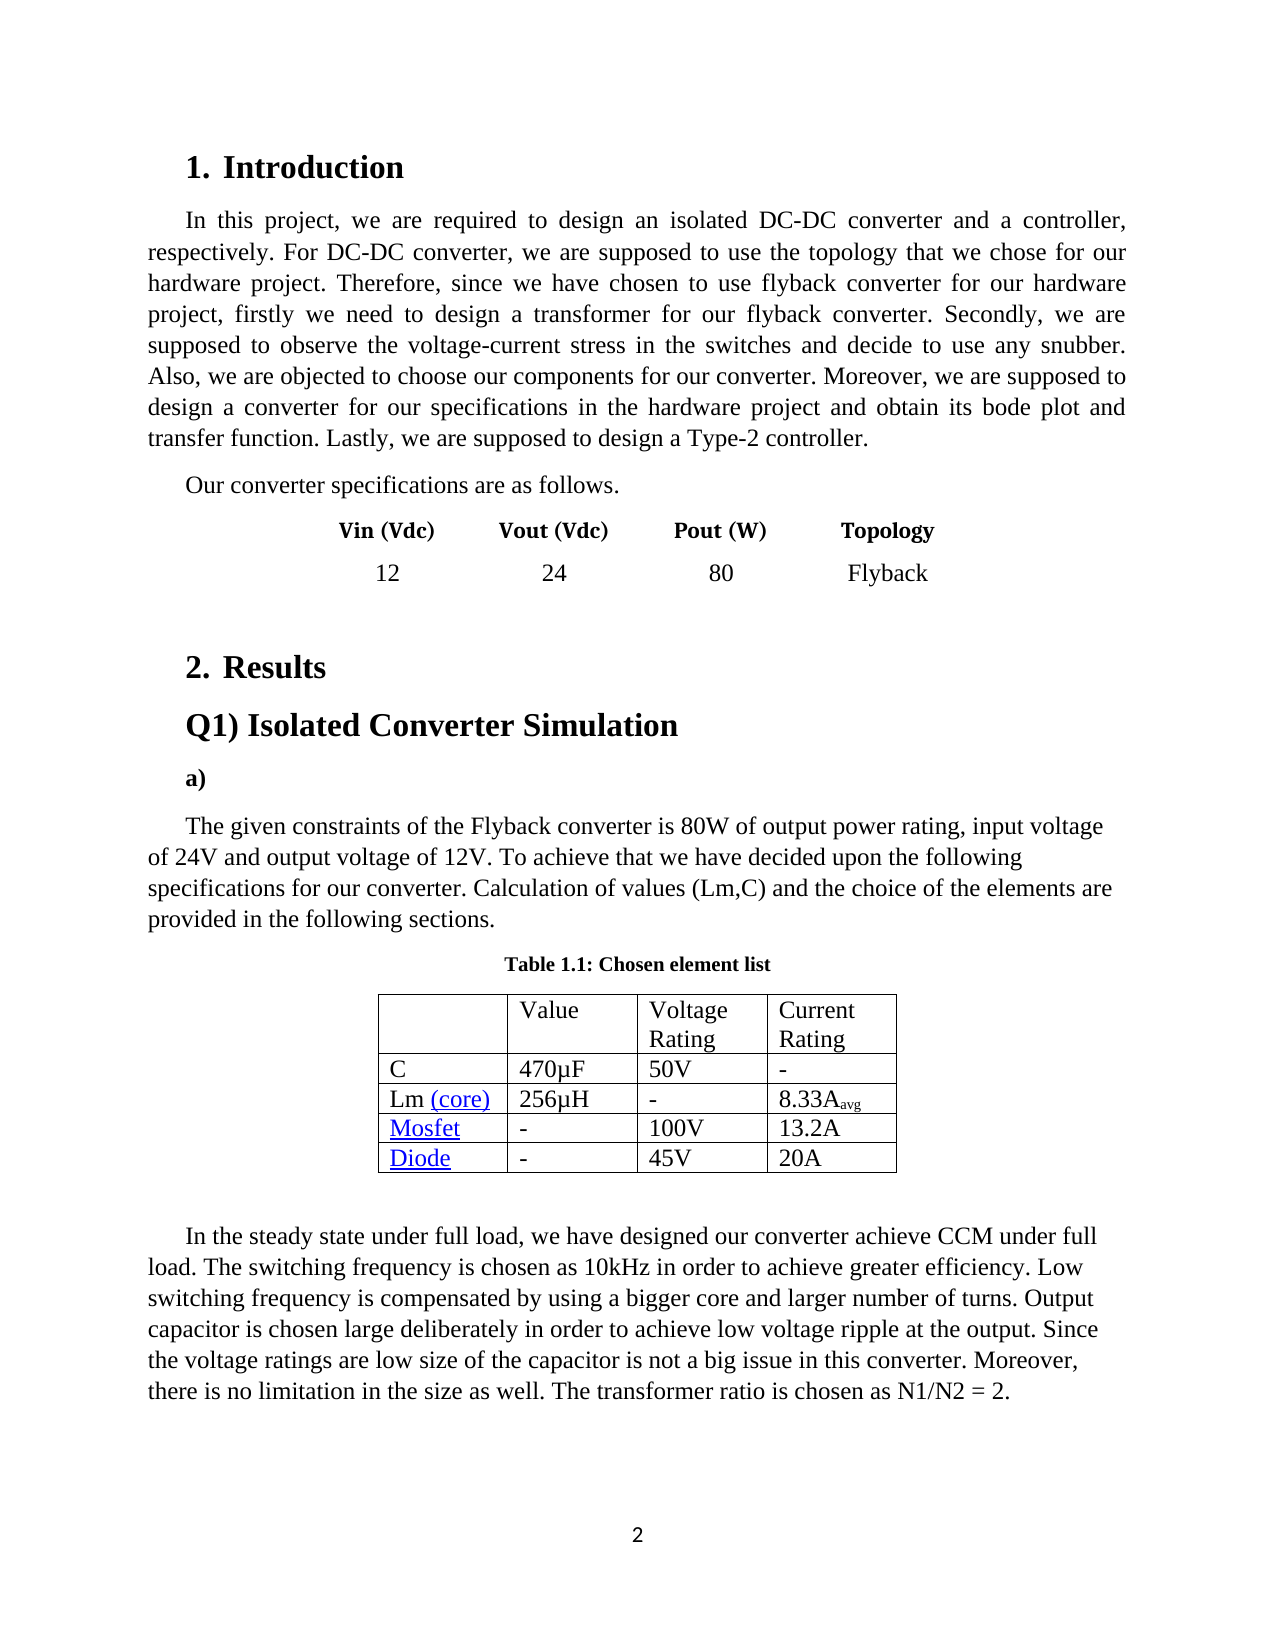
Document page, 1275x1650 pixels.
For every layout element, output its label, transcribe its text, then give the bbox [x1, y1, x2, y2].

table_cell Diode [379, 1143, 507, 1172]
table_cell Flyback [804, 558, 971, 599]
text In the steady state under full load, we have designed our converter achieve CCM under full load. The switching frequency is chosen as 10kHz in order to achieve greater efficiency. Low switching frequency is compensated by using a bigger core and larger number of turns. Output capacitor is chosen large deliberately in order to achieve low voltage ripple at the output. Since the voltage ratings are low size of the capacitor is not a big issue in this converter. Moreover, there is no limitation in the size as well. The transformer ratio is chosen as N1/N2 = 2. [148, 1221, 1127, 1405]
table_cell 45V [638, 1143, 767, 1172]
table_cell 470µF [508, 1054, 637, 1083]
table_cell Lm (core) [379, 1084, 507, 1112]
list Introduction [185, 148, 1127, 186]
table_header [379, 995, 507, 1053]
table_header Voltage Rating [638, 995, 767, 1053]
table_header Value [508, 995, 637, 1053]
table_cell - [508, 1143, 637, 1172]
text Table 1.1: Chosen element list [148, 952, 1127, 976]
table_cell 20A [768, 1143, 896, 1172]
table_header Current Rating [768, 995, 896, 1053]
table_cell 24 [471, 558, 637, 599]
text Q1) Isolated Converter Simulation [185, 705, 1127, 743]
text The given constraints of the Flyback converter is 80W of output power rating, input voltage of 24V and output voltage of 12V. To achieve that we have decided upon the following specifications for our converter. Calculation of values (Lm,C) and the choice of the elements are provided in the following sections. [148, 811, 1127, 933]
table_cell - [768, 1054, 896, 1083]
table_cell - [638, 1084, 767, 1112]
table_cell 13.2A [768, 1114, 896, 1142]
table_cell 8.33Aavg [768, 1084, 896, 1112]
table_cell 100V [638, 1114, 767, 1142]
table_cell - [508, 1114, 637, 1142]
text In this project, we are required to design an isolated DC-DC converter and a controller, respectively. For DC-DC converter, we are supposed to use the topology that we chose for our hardware project. Therefore, since we have chosen to use flyback converter for our hardware project, firstly we need to design a transformer for our flyback converter. Secondly, we are supposed to observe the voltage-current stress in the switches and decide to use any snubber. Also, we are objected to choose our components for our converter. Moreover, we are supposed to design a converter for our specifications in the hardware project and obtain its bode plot and transfer function. Lastly, we are supposed to design a Type-2 controller. [148, 206, 1127, 452]
table_header Vin (Vdc) [304, 518, 471, 558]
table_header Pout (W) [638, 518, 804, 558]
table_cell 80 [638, 558, 804, 599]
list Results [185, 647, 1127, 686]
table_cell C [379, 1054, 507, 1083]
table_header Vout (Vdc) [471, 518, 637, 558]
text Our converter specifications are as follows. [148, 471, 1127, 499]
table_cell 12 [304, 558, 471, 599]
table_cell 50V [638, 1054, 767, 1083]
table_header Topology [804, 518, 971, 558]
table_cell 256µH [508, 1084, 637, 1112]
table_cell Mosfet [379, 1114, 507, 1142]
